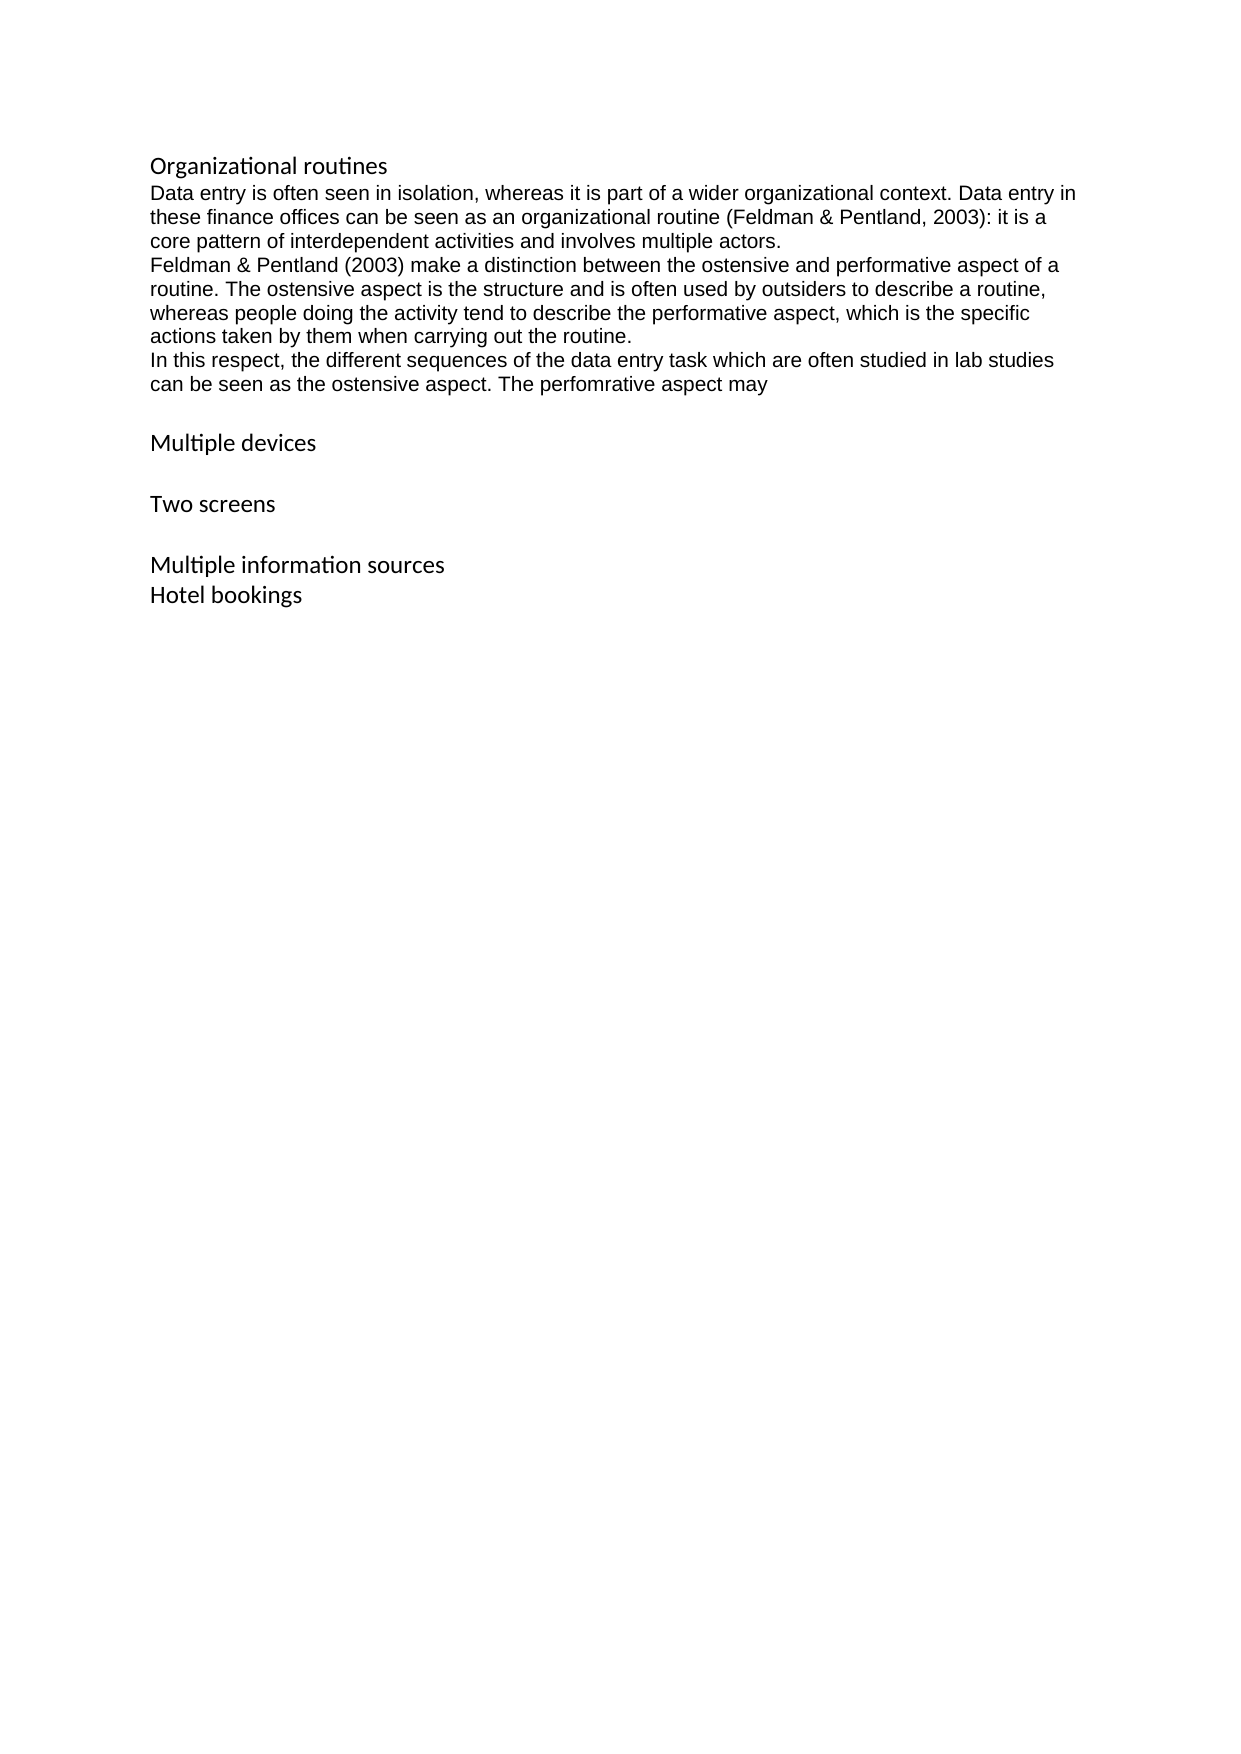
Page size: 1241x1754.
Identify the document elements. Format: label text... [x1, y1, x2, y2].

text Organizational routines [150, 150, 1090, 181]
text Feldman & Pentland (2003) make a distinction between the ostensive and performative aspect of a routine. The ostensive aspect is the structure and is often used by outsiders to describe a routine, whereas people doing the activity tend to describe the performative aspect, which is the specific actions taken by them when carrying out the routine. [150, 252, 1090, 348]
text Multiple information sources [150, 549, 1090, 579]
text Data entry is often seen in isolation, whereas it is part of a wider organizational context. Data entry in these finance offices can be seen as an organizational routine (Feldman & Pentland, 2003): it is a core pattern of interdependent activities and involves multiple actors. [150, 181, 1090, 252]
text Two screens [150, 488, 1090, 518]
text Multiple devices [150, 427, 1090, 457]
text In this respect, the different sequences of the data entry task which are often studied in lab studies can be seen as the ostensive aspect. The perfomrative aspect may [150, 348, 1090, 396]
text Hotel bookings [150, 579, 1090, 610]
